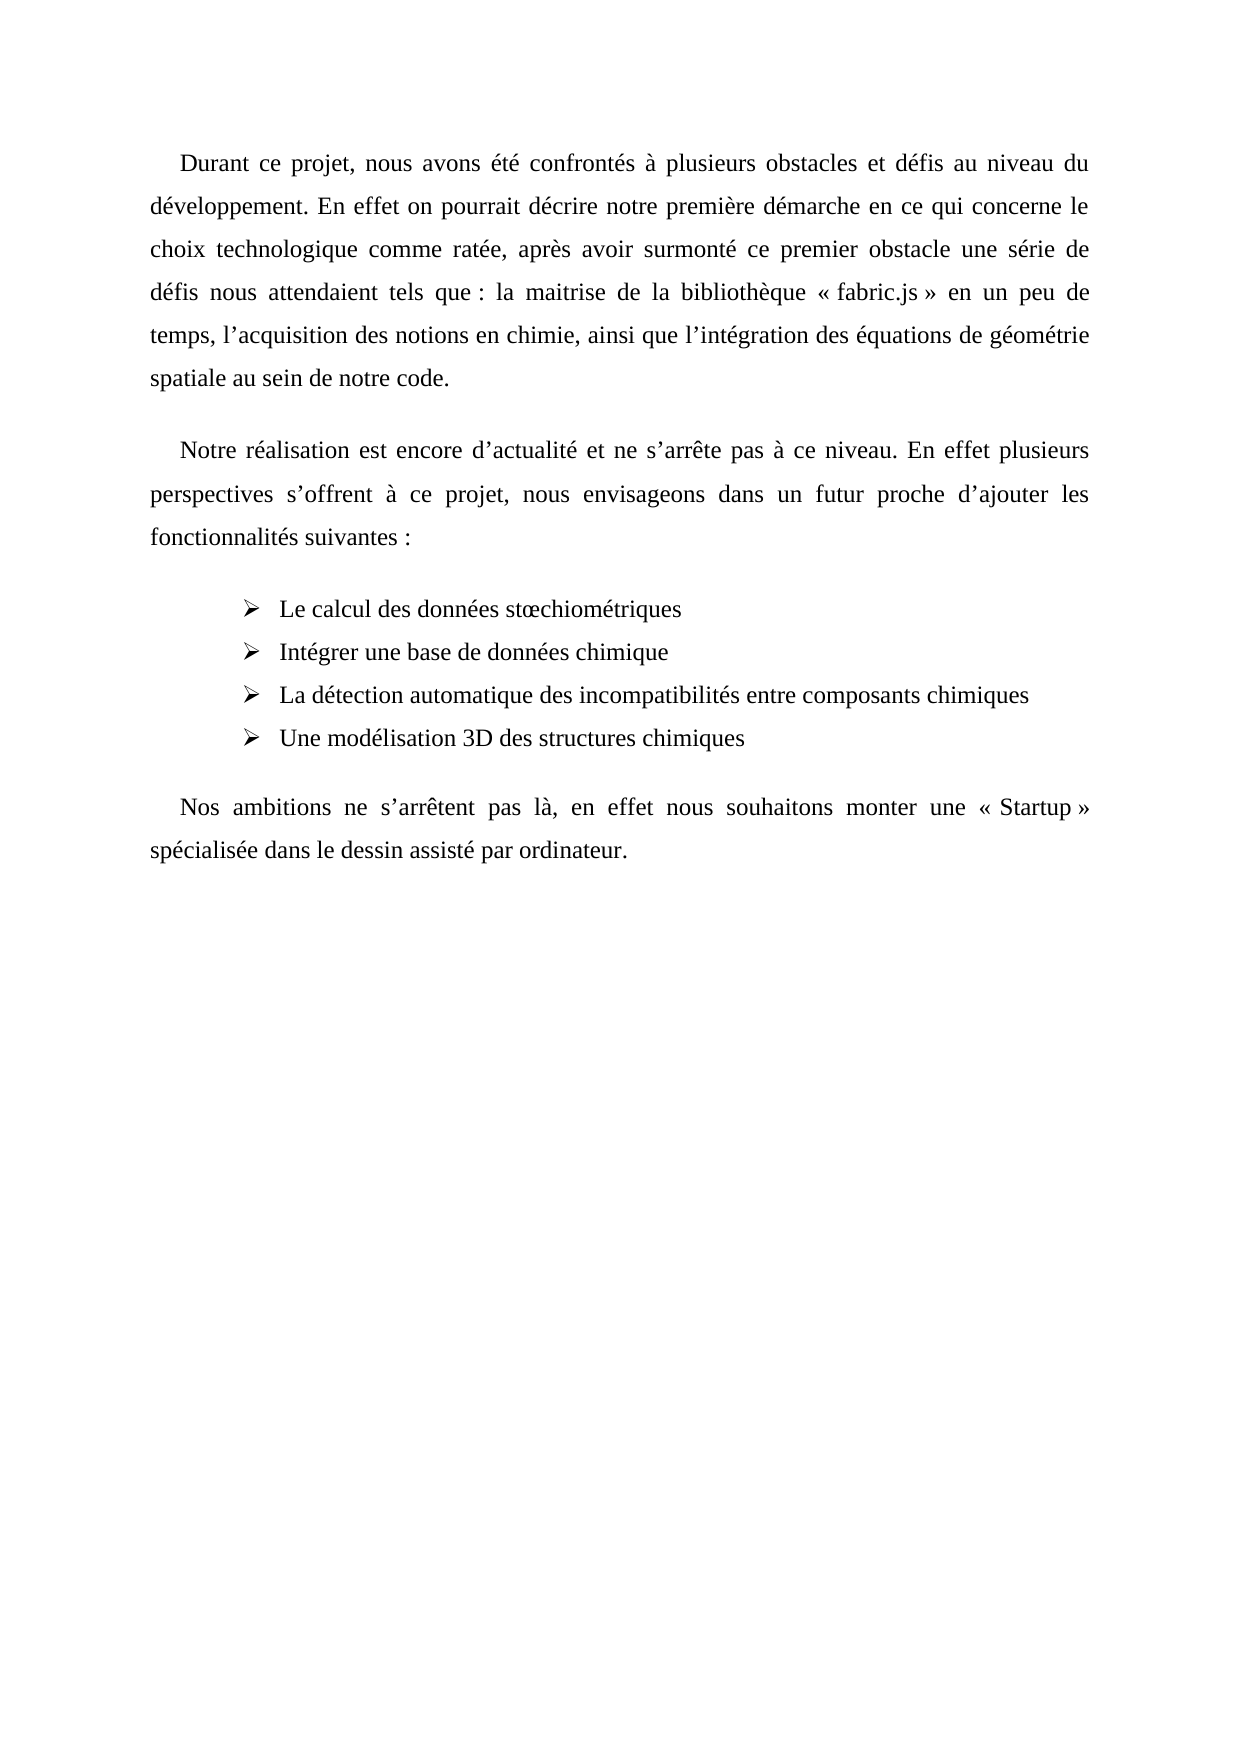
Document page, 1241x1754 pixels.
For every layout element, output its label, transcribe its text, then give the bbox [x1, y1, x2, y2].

list Une modélisation 3D des structures chimiques [242, 723, 1090, 752]
text Nos ambitions ne s’arrêtent pas là, en effet nous souhaitons monter une « Startup » spécialisée dans le dessin assisté par ordinateur. [150, 792, 1090, 863]
text Notre réalisation est encore d’actualité et ne s’arrête pas à ce niveau. En effet plusieurs perspectives s’offrent à ce projet, nous envisageons dans un futur proche d’ajouter les fonctionnalités suivantes : [150, 436, 1090, 551]
text Durant ce projet, nous avons été confrontés à plusieurs obstacles et défis au niveau du développement. En effet on pourrait décrire notre première démarche en ce qui concerne le choix technologique comme ratée, après avoir surmonté ce premier obstacle une série de défis nous attendaient tels que : la maitrise de la bibliothèque « fabric.js » en un peu de temps, l’acquisition des notions en chimie, ainsi que l’intégration des équations de géométrie spatiale au sein de notre code. [150, 148, 1090, 392]
list La détection automatique des incompatibilités entre composants chimiques [242, 680, 1090, 709]
list Le calcul des données stœchiométriques [242, 594, 1090, 623]
list Intégrer une base de données chimique [242, 637, 1090, 666]
